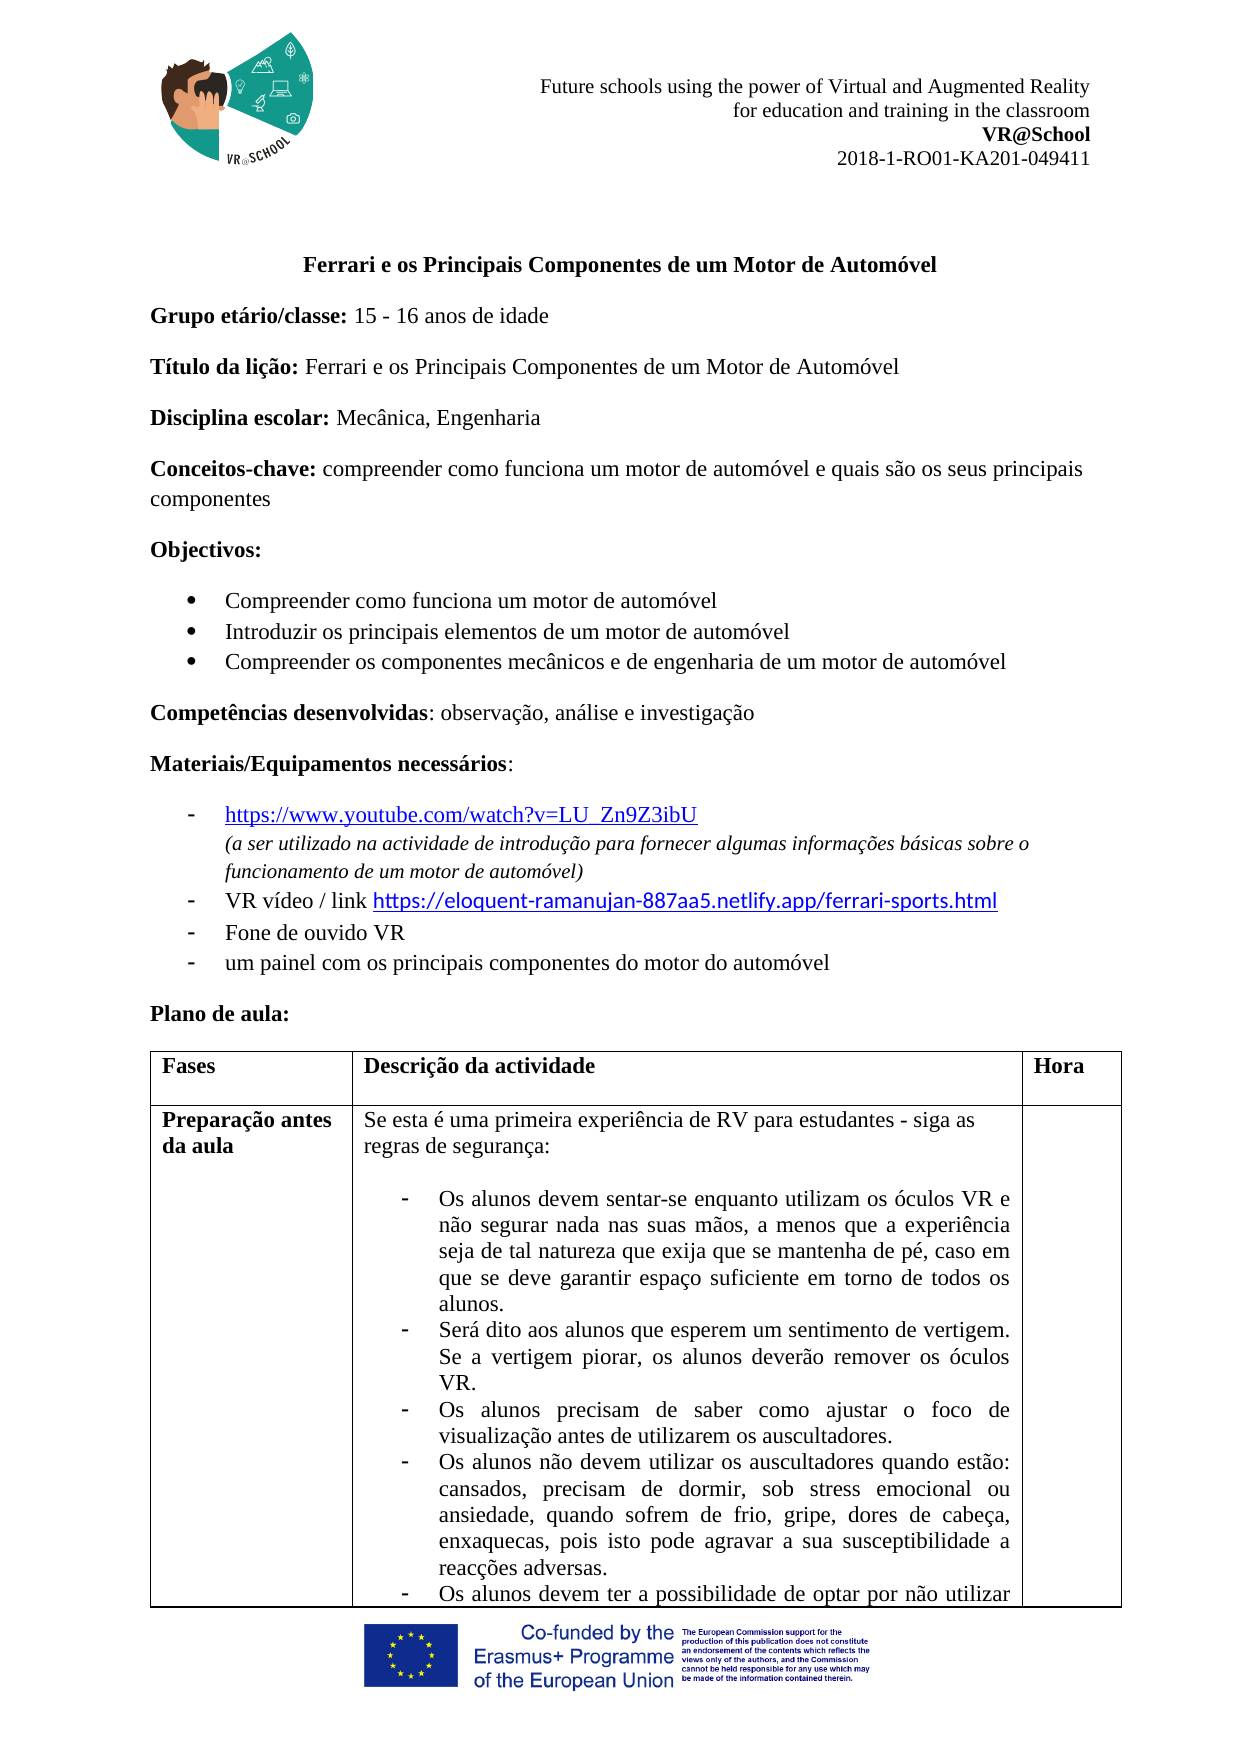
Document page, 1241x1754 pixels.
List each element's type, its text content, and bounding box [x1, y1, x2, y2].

list https://www.youtube.com/watch?v=LU_Zn9Z3ibU [187, 801, 1090, 827]
table_cell Preparação antes da aula [151, 1106, 352, 1606]
table_header Fases [151, 1052, 352, 1105]
text Plano de aula: [150, 1000, 1090, 1026]
list Compreender os componentes mecânicos e de engenharia de um motor de automóvel [187, 648, 1090, 674]
text Objectivos: [150, 536, 1090, 563]
table_header Hora [1023, 1052, 1121, 1105]
text Grupo etário/classe: 15 - 16 anos de idade [150, 302, 1090, 328]
text Disciplina escolar: Mecânica, Engenharia [150, 404, 1090, 431]
text Competências desenvolvidas: observação, análise e investigação [150, 699, 1090, 725]
text Conceitos-chave: compreender como funciona um motor de automóvel e quais são os seus principais componentes [150, 455, 1090, 512]
text Ferrari e os Principais Componentes de um Motor de Automóvel [150, 251, 1090, 277]
list um painel com os principais componentes do motor do automóvel [187, 949, 1090, 975]
list Compreender como funciona um motor de automóvel [187, 587, 1090, 614]
list Fone de ouvido VR [187, 919, 1090, 945]
list Introduzir os principais elementos de um motor de automóvel [187, 618, 1090, 644]
picture [161, 32, 313, 175]
table_header Descrição da actividade [353, 1052, 1022, 1105]
list (a ser utilizado na actividade de introdução para fornecer algumas informações básicas sobre o funcionamento de um motor de automóvel) [225, 831, 1090, 883]
list VR vídeo / link https://eloquent-ramanujan-887aa5.netlify.app/ferrari-sports.html [187, 886, 1090, 914]
table_cell [1023, 1106, 1121, 1606]
picture [360, 1608, 876, 1692]
text Materiais/Equipamentos necessários: [150, 750, 1090, 776]
text Título da lição: Ferrari e os Principais Componentes de um Motor de Automóvel [150, 353, 1090, 379]
